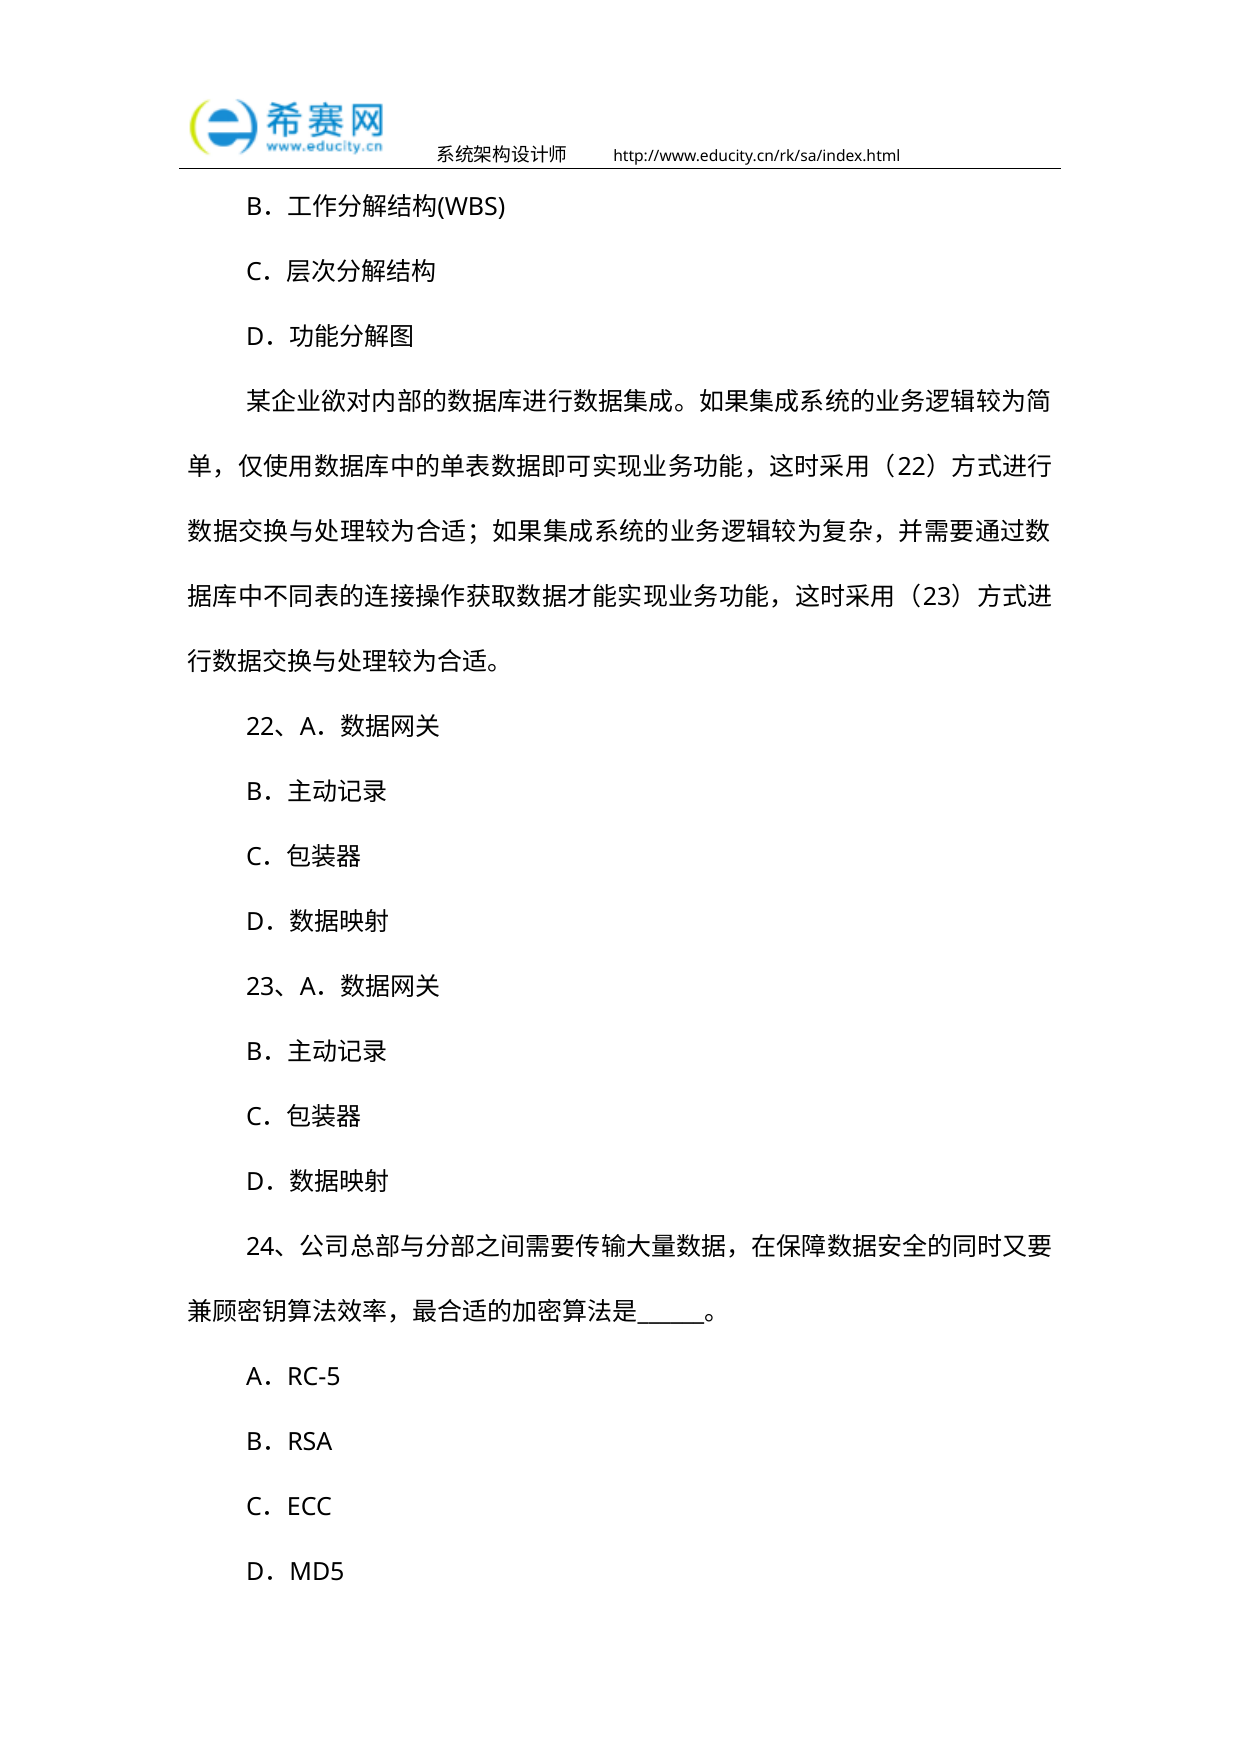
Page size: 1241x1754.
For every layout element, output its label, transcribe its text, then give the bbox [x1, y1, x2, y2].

text A．RC-5 [187, 1342, 1053, 1407]
text 某企业欲对内部的数据库进行数据集成。如果集成系统的业务逻辑较为简单，仅使用数据库中的单表数据即可实现业务功能，这时采用（22）方式进行数据交换与处理较为合适；如果集成系统的业务逻辑较为复杂，并需要通过数据库中不同表的连接操作获取数据才能实现业务功能，这时采用（23）方式进行数据交换与处理较为合适。 [187, 367, 1053, 692]
text D．数据映射 [187, 1147, 1053, 1212]
text 22、A．数据网关 [187, 692, 1053, 757]
text D．数据映射 [187, 887, 1053, 952]
text C．包装器 [187, 822, 1053, 887]
text B．主动记录 [187, 757, 1053, 822]
text 23、A．数据网关 [187, 952, 1053, 1017]
text B．工作分解结构(WBS) [187, 172, 1053, 237]
text C．ECC [187, 1472, 1053, 1537]
text B．主动记录 [187, 1017, 1053, 1082]
text D．MD5 [187, 1537, 1053, 1602]
text 24、公司总部与分部之间需要传输大量数据，在保障数据安全的同时又要兼顾密钥算法效率，最合适的加密算法是______。 [187, 1212, 1053, 1342]
text C．层次分解结构 [187, 237, 1053, 302]
text D．功能分解图 [187, 302, 1053, 367]
text B．RSA [187, 1407, 1053, 1472]
text C．包装器 [187, 1082, 1053, 1147]
picture [187, 90, 394, 161]
